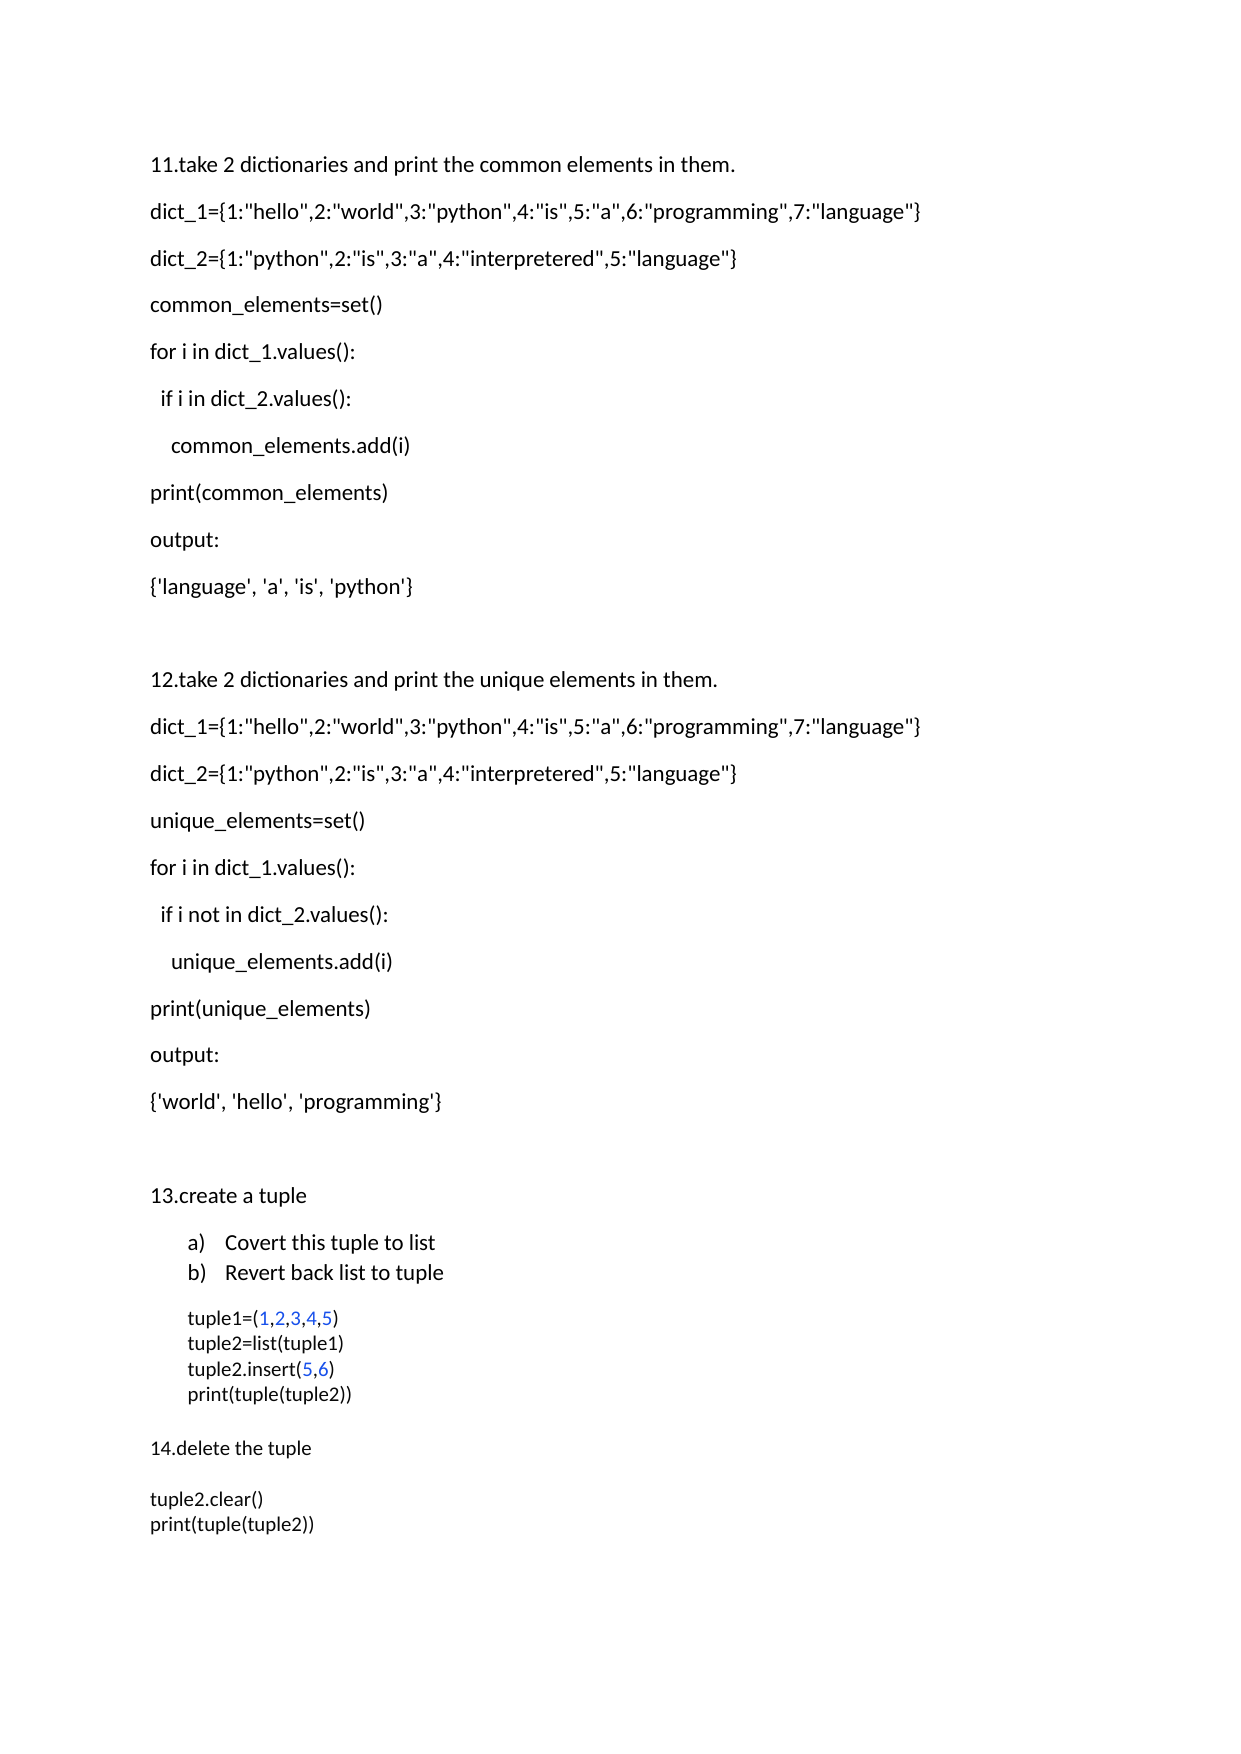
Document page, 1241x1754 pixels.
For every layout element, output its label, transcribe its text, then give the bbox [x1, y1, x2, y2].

text print(common_elements) [150, 478, 1090, 506]
text 12.take 2 dictionaries and print the unique elements in them. [150, 666, 1090, 694]
text 13.create a tuple [150, 1181, 1090, 1209]
list Covert this tuple to list [187, 1228, 1090, 1256]
text dict_2={1:"python",2:"is",3:"a",4:"interpretered",5:"language"} [150, 759, 1090, 787]
text common_elements.add(i) [150, 431, 1090, 459]
text if i in dict_2.values(): [150, 384, 1090, 412]
text unique_elements.add(i) [150, 947, 1090, 975]
text if i not in dict_2.values(): [150, 900, 1090, 928]
text dict_1={1:"hello",2:"world",3:"python",4:"is",5:"a",6:"programming",7:"language"} [150, 197, 1090, 225]
list Revert back list to tuple [187, 1258, 1090, 1286]
text dict_2={1:"python",2:"is",3:"a",4:"interpretered",5:"language"} [150, 244, 1090, 272]
text common_elements=set() [150, 291, 1090, 319]
text for i in dict_1.values(): [150, 337, 1090, 366]
text 14.delete the tuple [150, 1435, 1090, 1460]
text for i in dict_1.values(): [150, 853, 1090, 881]
text print(unique_elements) [150, 994, 1090, 1022]
text tuple1=(1,2,3,4,5) tuple2=list(tuple1) tuple2.insert(5,6) print(tuple(tuple2)) [187, 1305, 1090, 1435]
text {'language', 'a', 'is', 'python'} [150, 572, 1090, 600]
text 11.take 2 dictionaries and print the common elements in them. [150, 150, 1090, 178]
text unique_elements=set() [150, 806, 1090, 834]
text tuple2.clear() print(tuple(tuple2)) [150, 1460, 1090, 1537]
text output: [150, 1041, 1090, 1069]
text output: [150, 525, 1090, 553]
text {'world', 'hello', 'programming'} [150, 1087, 1090, 1116]
text dict_1={1:"hello",2:"world",3:"python",4:"is",5:"a",6:"programming",7:"language"} [150, 712, 1090, 741]
